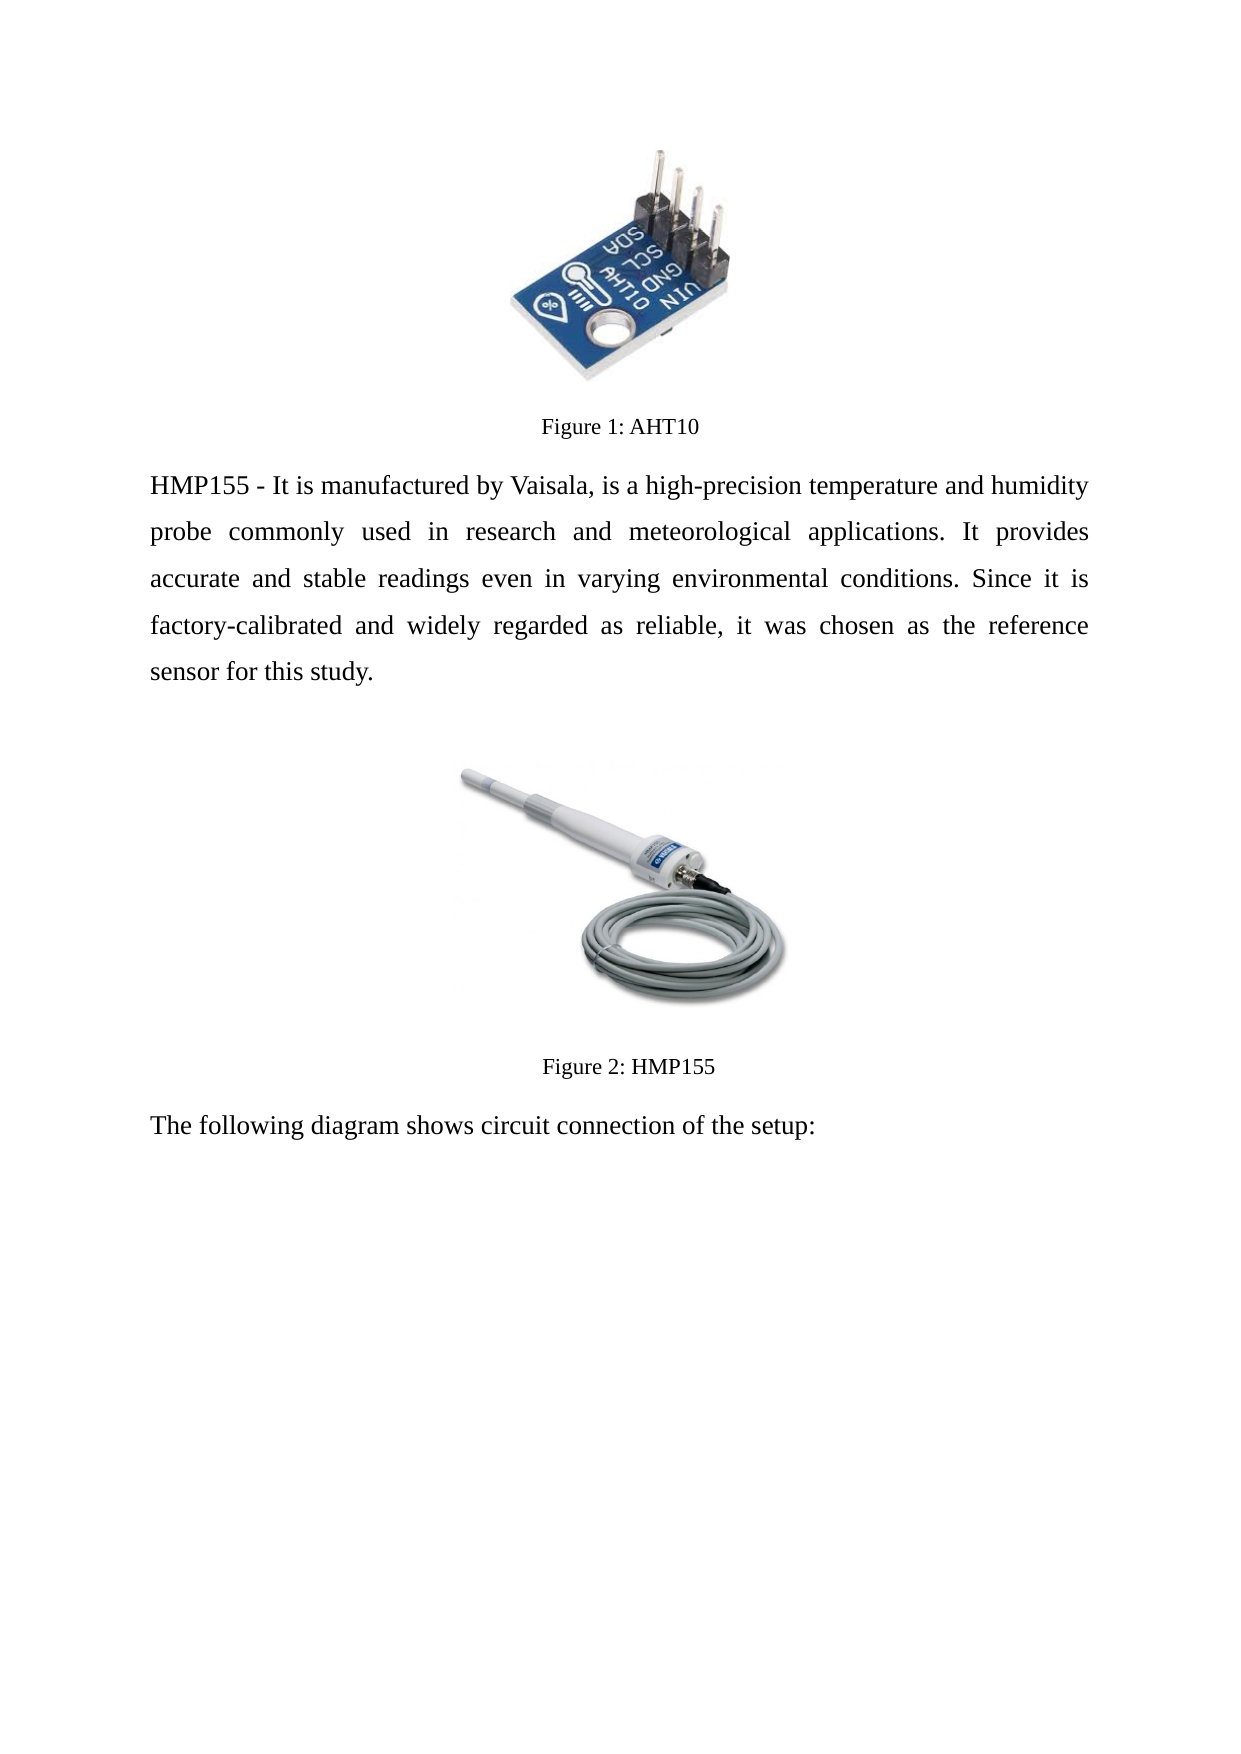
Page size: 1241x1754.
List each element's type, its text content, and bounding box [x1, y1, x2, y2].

picture [447, 718, 793, 1040]
text HMP155 - It is manufactured by Vaisala, is a high-precision temperature and humidity probe commonly used in research and meteorological applications. It provides accurate and stable readings even in varying environmental conditions. Since it is factory-calibrated and widely regarded as reliable, it was chosen as the reference sensor for this study. [150, 469, 1090, 687]
text The following diagram shows circuit connection of the setup: [150, 1109, 1090, 1140]
text Figure 1: AHT10 [150, 413, 1090, 439]
picture [509, 150, 731, 382]
